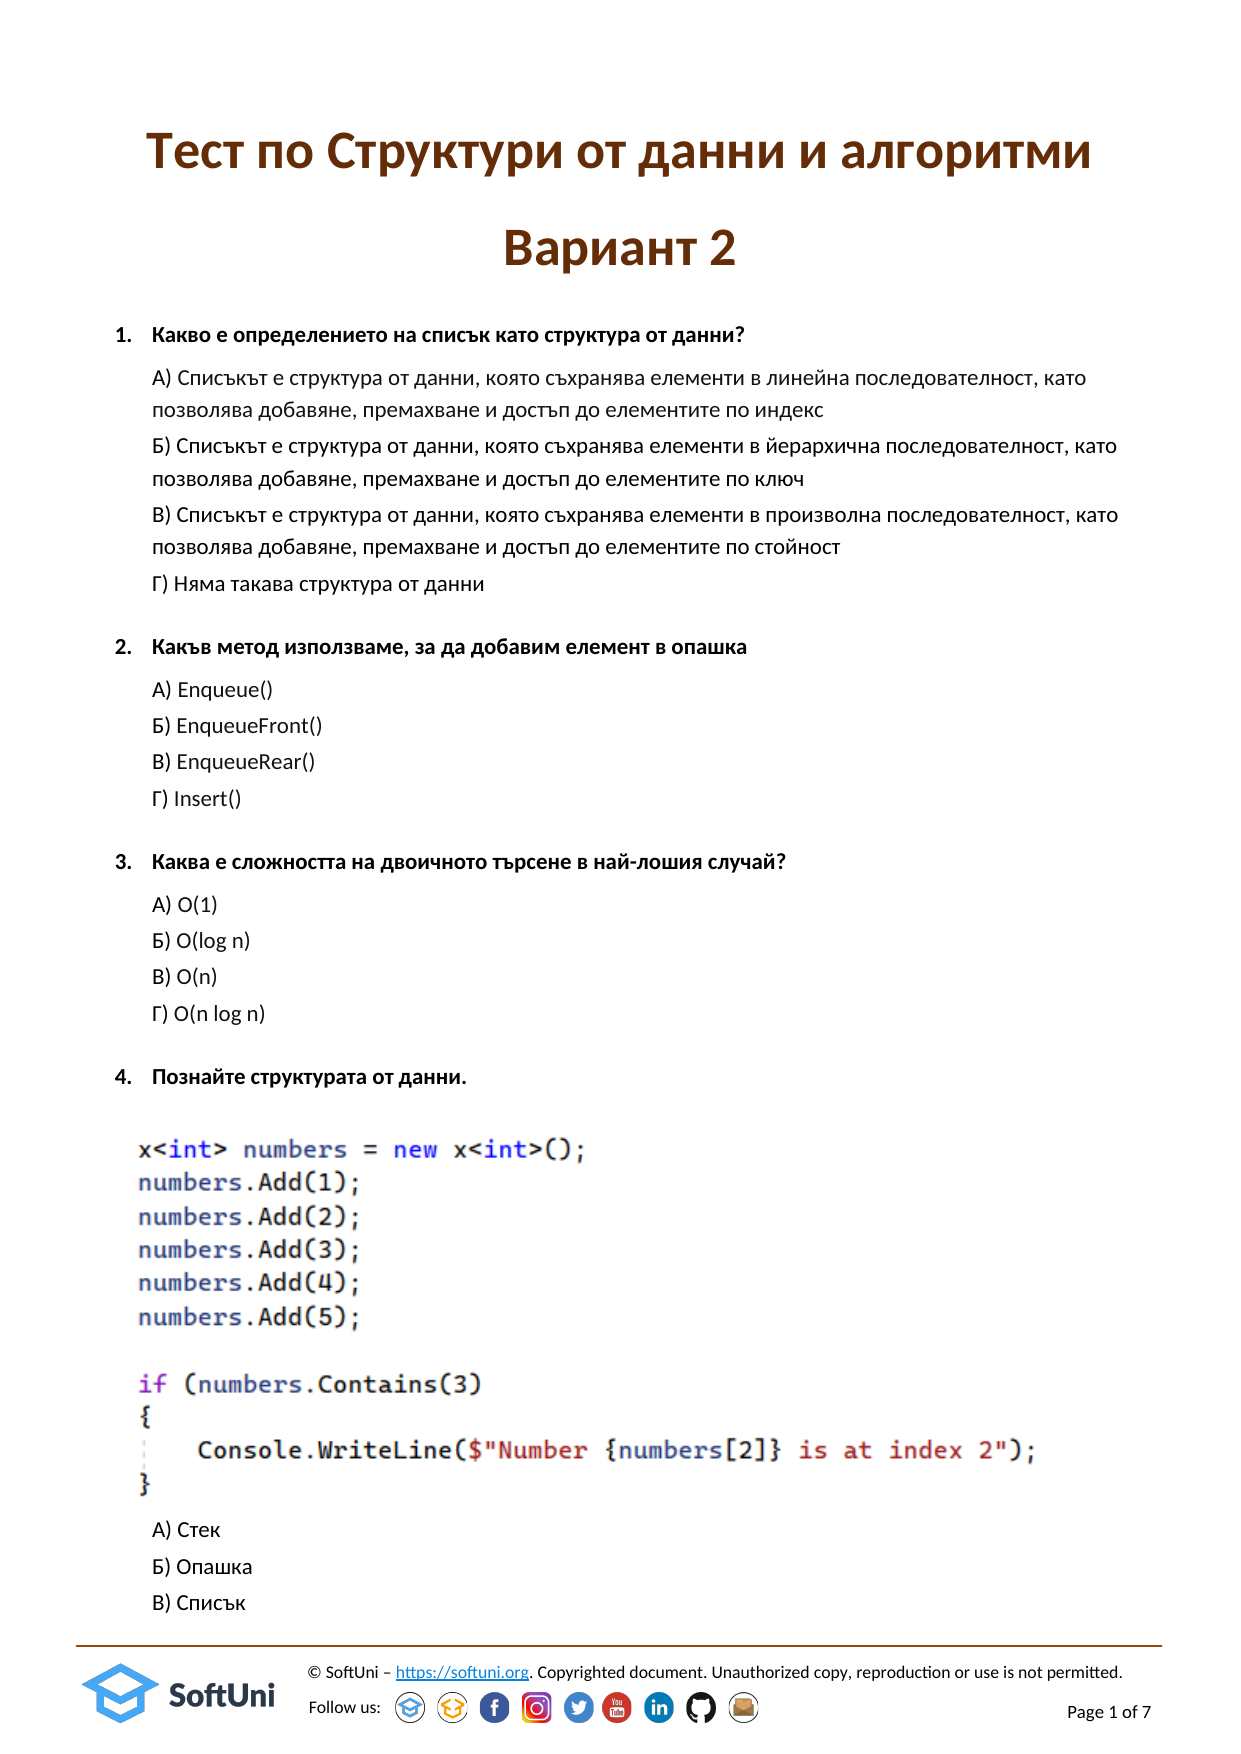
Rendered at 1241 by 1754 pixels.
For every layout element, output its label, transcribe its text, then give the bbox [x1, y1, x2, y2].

subtitle Вариант 2 [77, 213, 1163, 279]
list Б) Списъкът е структура от данни, която съхранява елементи в йерархична последователност, като позволява добавяне, премахване и достъп до елементите по ключ [152, 432, 1163, 492]
list В) Списъкът е структура от данни, която съхранява елементи в произволна последователност, като позволява добавяне, премахване и достъп до елементите по стойност [152, 500, 1163, 560]
picture [644, 1714, 653, 1723]
picture [686, 1692, 716, 1723]
list В) O(n) [152, 962, 1163, 991]
picture [728, 1692, 759, 1723]
picture [665, 1714, 674, 1723]
picture [658, 1705, 667, 1714]
list Б) O(log n) [152, 926, 1163, 954]
list Г) O(n log n) [152, 999, 1163, 1027]
picture [665, 1692, 674, 1701]
list А) Enqueue() [152, 675, 1163, 703]
picture [395, 1692, 425, 1723]
list А) Списъкът е структура от данни, която съхранява елементи в линейна последователност, като позволява добавяне, премахване и достъп до елементите по индекс [152, 363, 1163, 423]
list В) EnqueueRear() [152, 747, 1163, 775]
list Каква е сложността на двоичното търсене в най-лошия случай? [114, 847, 1163, 875]
picture [522, 1692, 552, 1723]
list Г) Няма такава структура от данни [152, 569, 1163, 597]
picture [437, 1692, 468, 1723]
subtitle Тест по Структури от данни и алгоритми [77, 116, 1163, 182]
picture [479, 1692, 510, 1723]
list Г) Insert() [152, 784, 1163, 812]
list А) O(1) [152, 890, 1163, 918]
picture [114, 1125, 1059, 1501]
picture [602, 1692, 632, 1723]
list Б) EnqueueFront() [152, 711, 1163, 739]
text Б) Опашка [152, 1552, 1163, 1580]
picture [564, 1692, 594, 1723]
picture [75, 1658, 281, 1729]
list Познайте структурата от данни. [114, 1062, 1163, 1090]
text А) Стек [152, 1515, 1163, 1543]
list Какъв метод използваме, за да добавим елемент в опашка [114, 632, 1163, 660]
text В) Списък [152, 1588, 1163, 1616]
picture [644, 1692, 653, 1701]
list Какво е определението на списък като структура от данни? [114, 320, 1163, 348]
